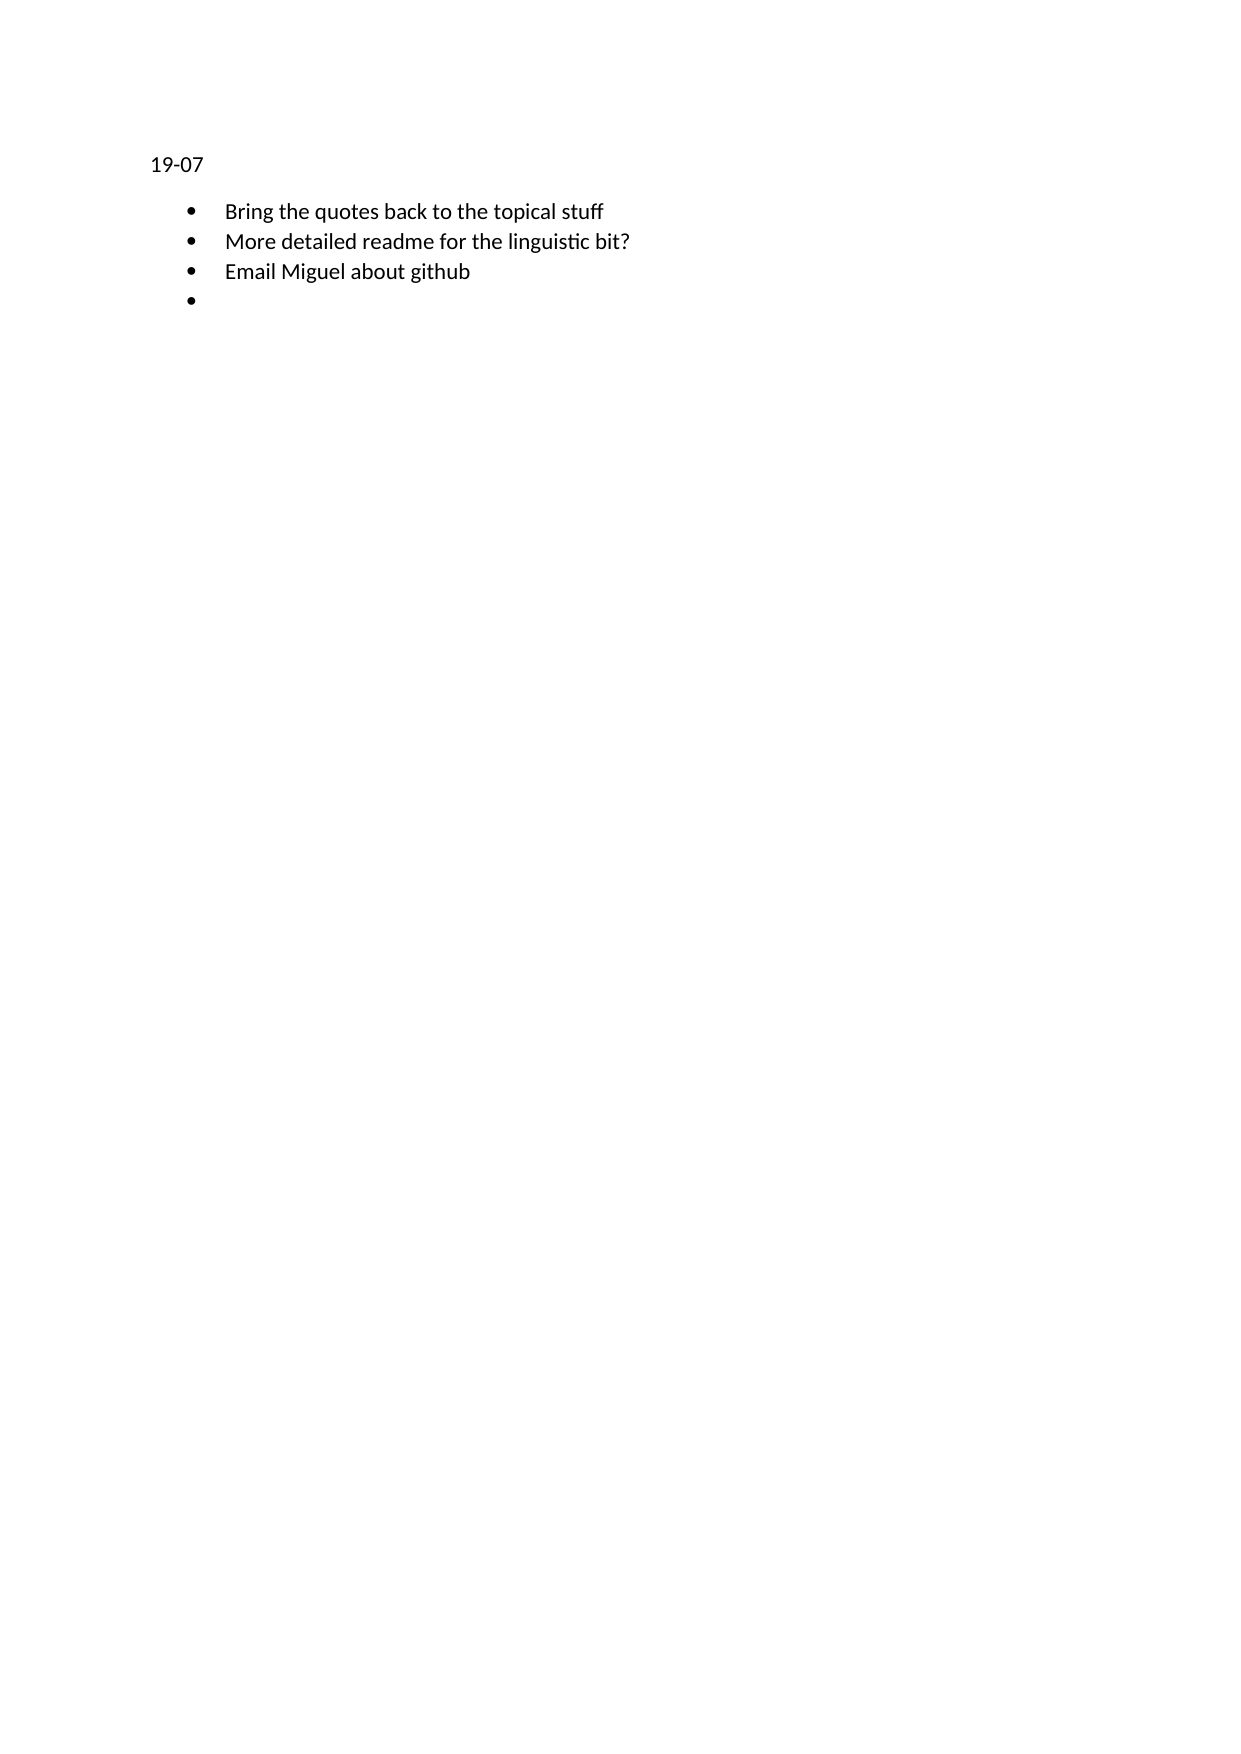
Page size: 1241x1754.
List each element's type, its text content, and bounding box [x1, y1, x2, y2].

text 19-07 [150, 150, 1090, 178]
list More detailed readme for the linguistic bit? [187, 227, 1090, 255]
list Bring the quotes back to the topical stuff [187, 197, 1090, 225]
list Email Miguel about github [187, 257, 1090, 285]
